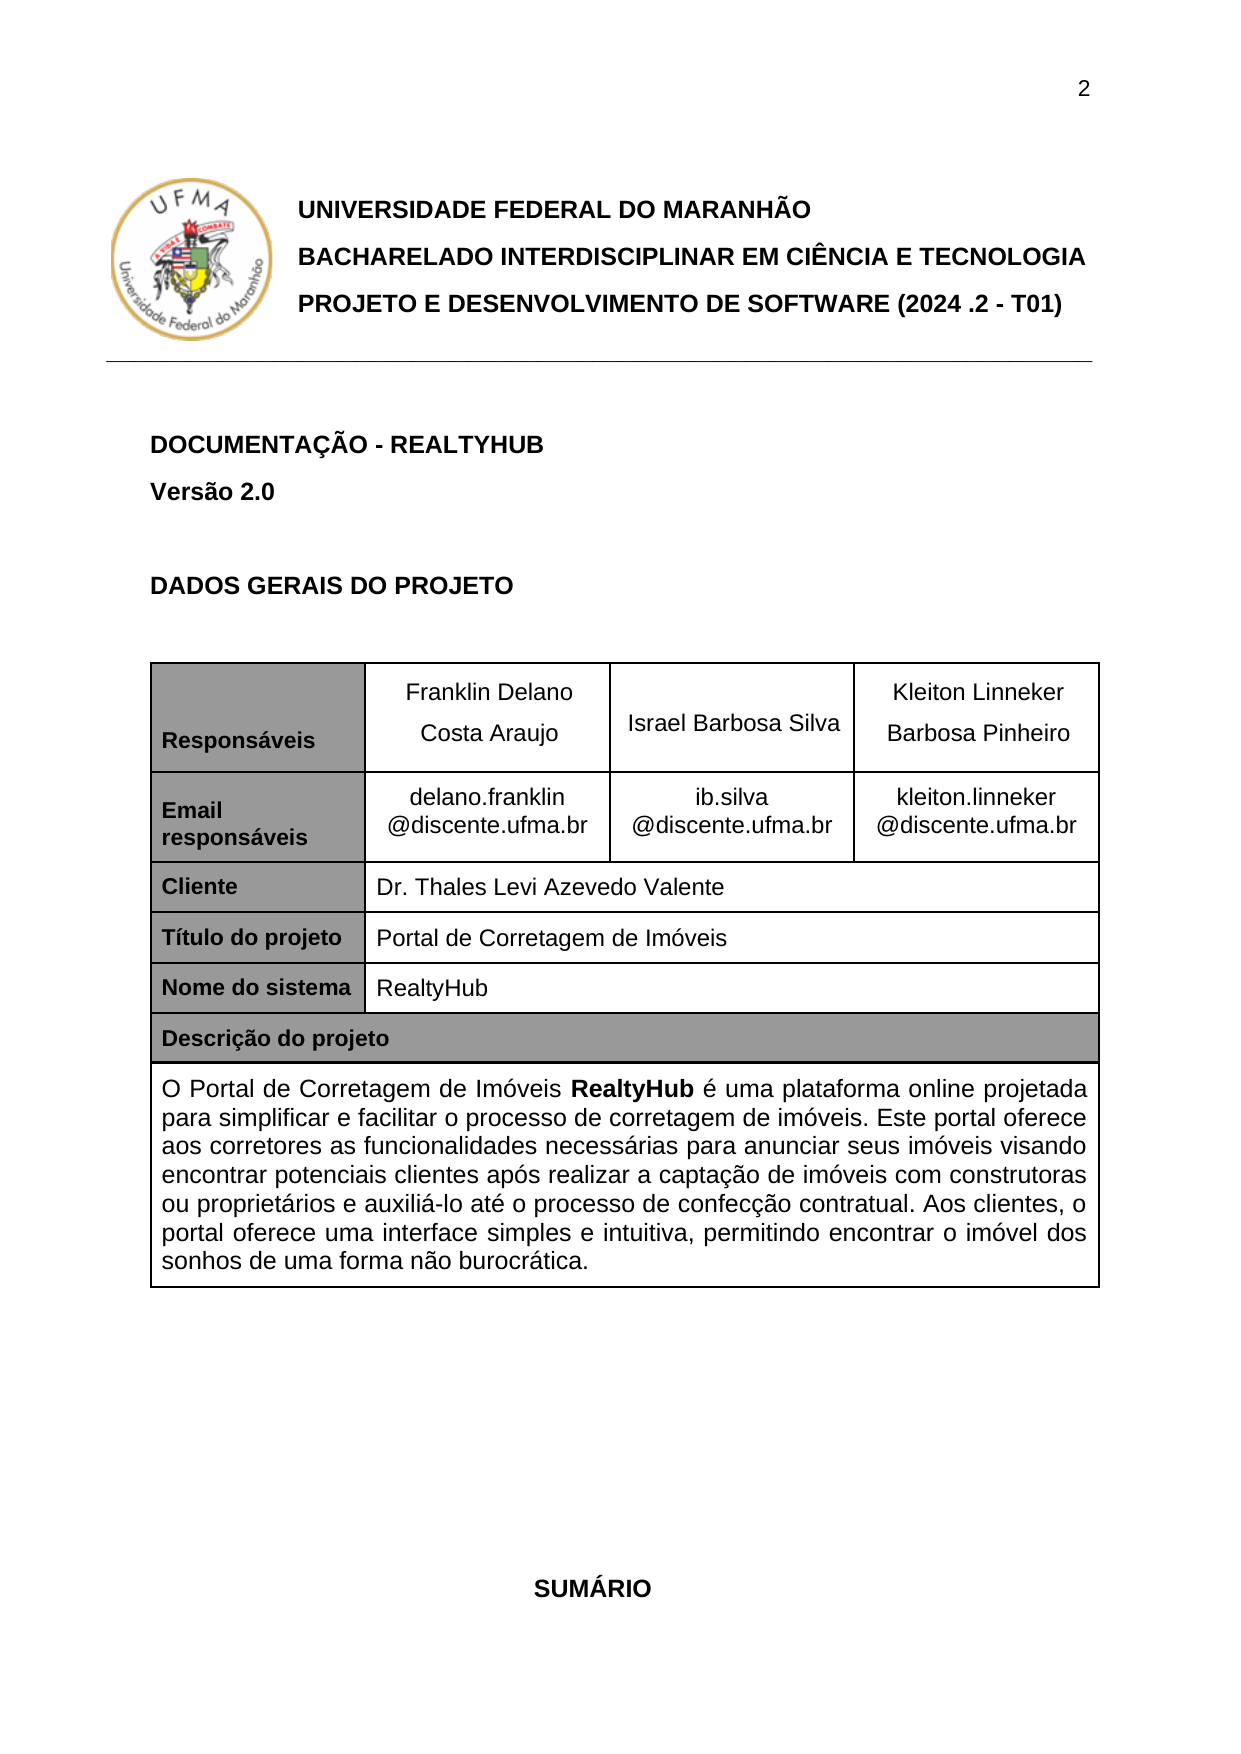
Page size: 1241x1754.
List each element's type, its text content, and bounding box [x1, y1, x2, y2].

text _______________________________________________________________________ [106, 336, 1094, 365]
picture [111, 178, 273, 341]
text UNIVERSIDADE FEDERAL DO MARANHÃO [298, 195, 1094, 223]
text DADOS GERAIS DO PROJETO [150, 571, 1094, 600]
text BACHARELADO INTERDISCIPLINAR EM CIÊNCIA E TECNOLOGIA [298, 242, 1094, 271]
text Versão 2.0 [150, 477, 1094, 506]
text DOCUMENTAÇÃO - REALTYHUB [150, 430, 1094, 459]
text SUMÁRIO [150, 1574, 1035, 1603]
text PROJETO E DESENVOLVIMENTO DE SOFTWARE (2024 .2 - T01) [298, 289, 1094, 318]
